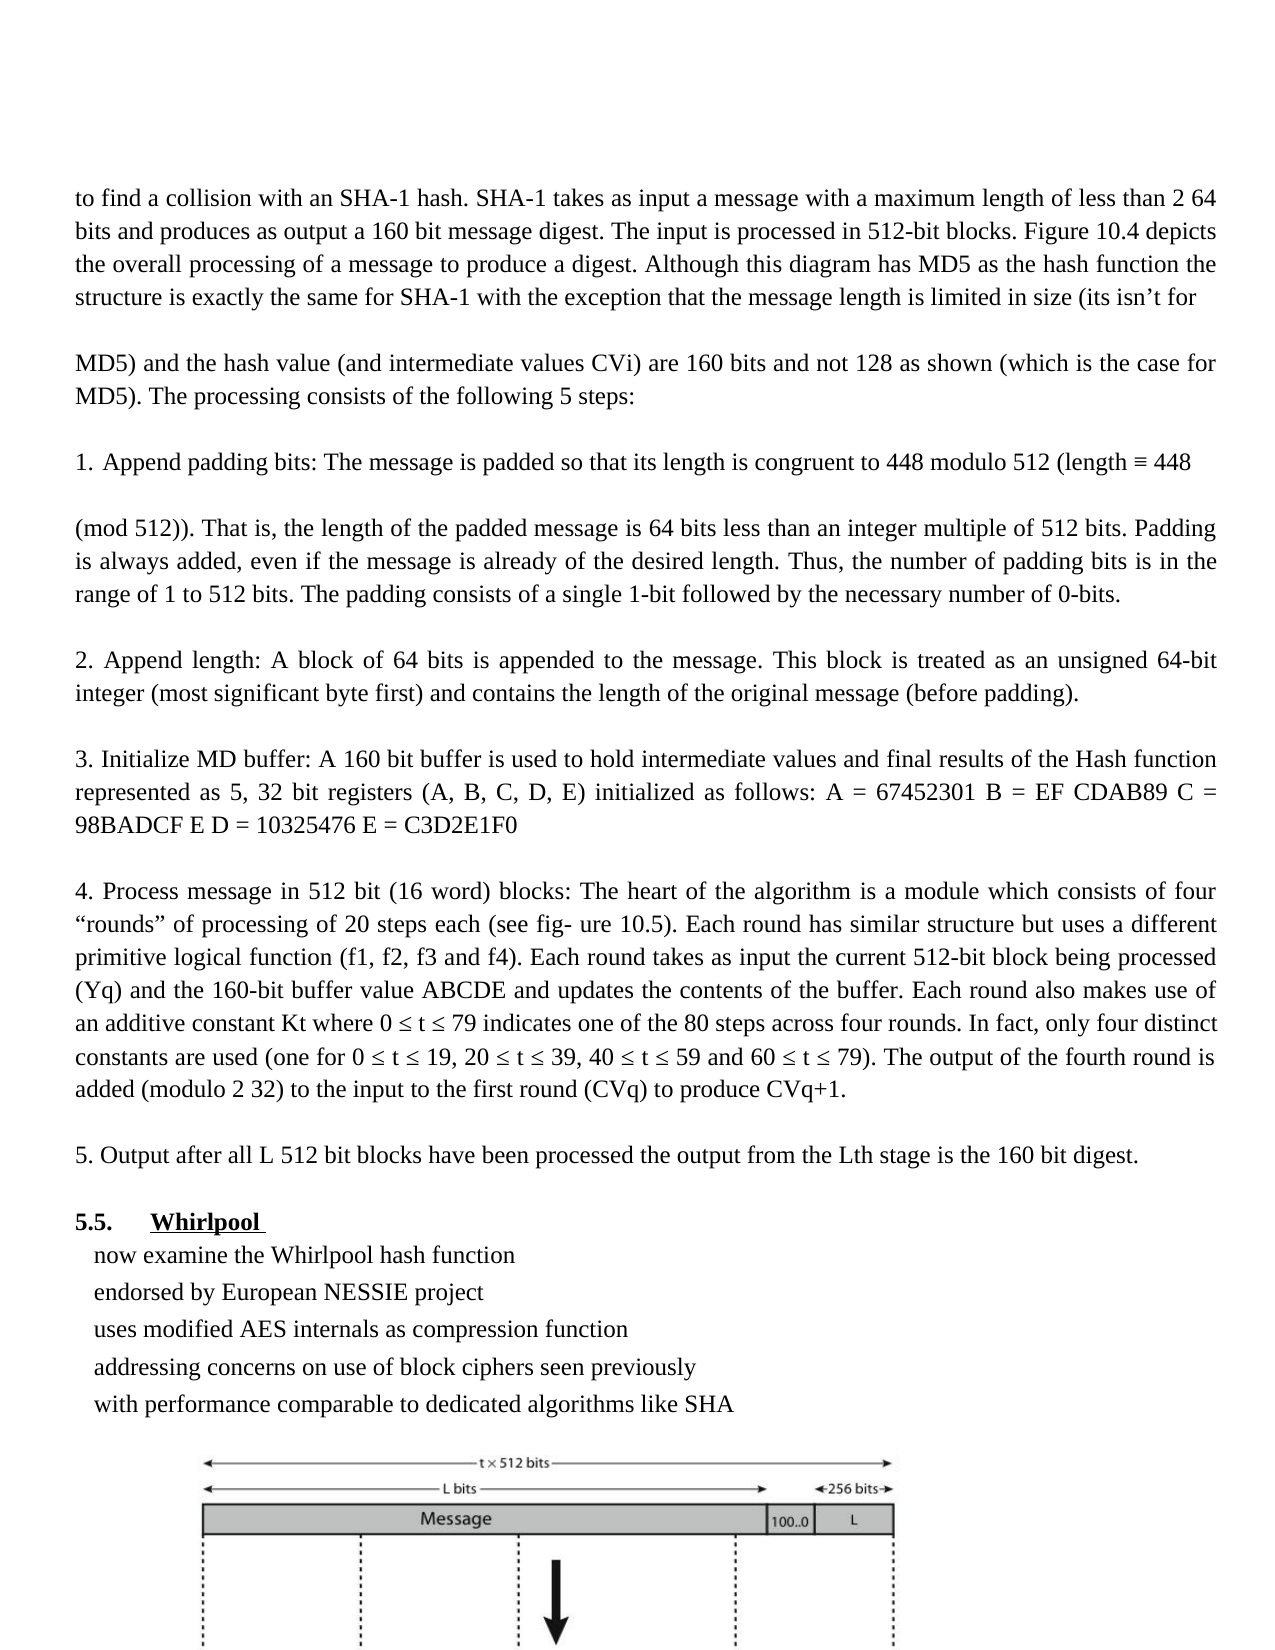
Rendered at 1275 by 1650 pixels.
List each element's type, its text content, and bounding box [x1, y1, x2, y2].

list addressing concerns on use of block ciphers seen previously [37, 1352, 1219, 1380]
list Append padding bits: The message is padded so that its length is congruent to 448 modulo 512 (length ≡ 448 [75, 447, 1219, 476]
picture [75, 1422, 943, 1650]
list Initialize MD buffer: A 160 bit buffer is used to hold intermediate values and final results of the Hash function represented as 5, 32 bit registers (A, B, C, D, E) initialized as follows: A = 67452301 B = EF CDAB89 C = 98BADCF E D = 10325476 E = C3D2E1F0 [75, 744, 1219, 839]
text MD5) and the hash value (and intermediate values CVi) are 160 bits and not 128 as shown (which is the case for MD5). The processing consists of the following 5 steps: [75, 348, 1219, 410]
text (mod 512)). That is, the length of the padded message is 64 bits less than an integer multiple of 512 bits. Padding is always added, even if the message is already of the desired length. Thus, the number of padding bits is in the range of 1 to 512 bits. The padding consists of a single 1-bit followed by the necessary number of 0-bits. [75, 513, 1219, 608]
list with performance comparable to dedicated algorithms like SHA [37, 1389, 1219, 1418]
list endorsed by European NESSIE project [37, 1277, 1219, 1306]
text to find a collision with an SHA-1 hash. SHA-1 takes as input a message with a maximum length of less than 2 64 bits and produces as output a 160 bit message digest. The input is processed in 512-bit blocks. Figure 10.4 depicts the overall processing of a message to produce a digest. Although this diagram has MD5 as the hash function the structure is exactly the same for SHA-1 with the exception that the message length is limited in size (its isn’t for [75, 183, 1219, 311]
list now examine the Whirlpool hash function [37, 1240, 1219, 1268]
list uses modified AES internals as compression function [37, 1314, 1219, 1343]
list Append length: A block of 64 bits is appended to the message. This block is treated as an unsigned 64-bit integer (most significant byte first) and contains the length of the original message (before padding). [75, 645, 1219, 707]
list Process message in 512 bit (16 word) blocks: The heart of the algorithm is a module which consists of four “rounds” of processing of 20 steps each (see fig- ure 10.5). Each round has similar structure but uses a different primitive logical function (f1, f2, f3 and f4). Each round takes as input the current 512-bit block being processed (Yq) and the 160-bit buffer value ABCDE and updates the contents of the buffer. Each round also makes use of an additive constant Kt where 0 ≤ t ≤ 79 indicates one of the 80 steps across four rounds. In fact, only four distinct constants are used (one for 0 ≤ t ≤ 19, 20 ≤ t ≤ 39, 40 ≤ t ≤ 59 and 60 ≤ t ≤ 79). The output of the fourth round is added (modulo 2 32) to the input to the first round (CVq) to produce CVq+1. [75, 876, 1219, 1103]
list Output after all L 512 bit blocks have been processed the output from the Lth stage is the 160 bit digest. [75, 1141, 1219, 1169]
list Whirlpool [75, 1207, 1219, 1235]
